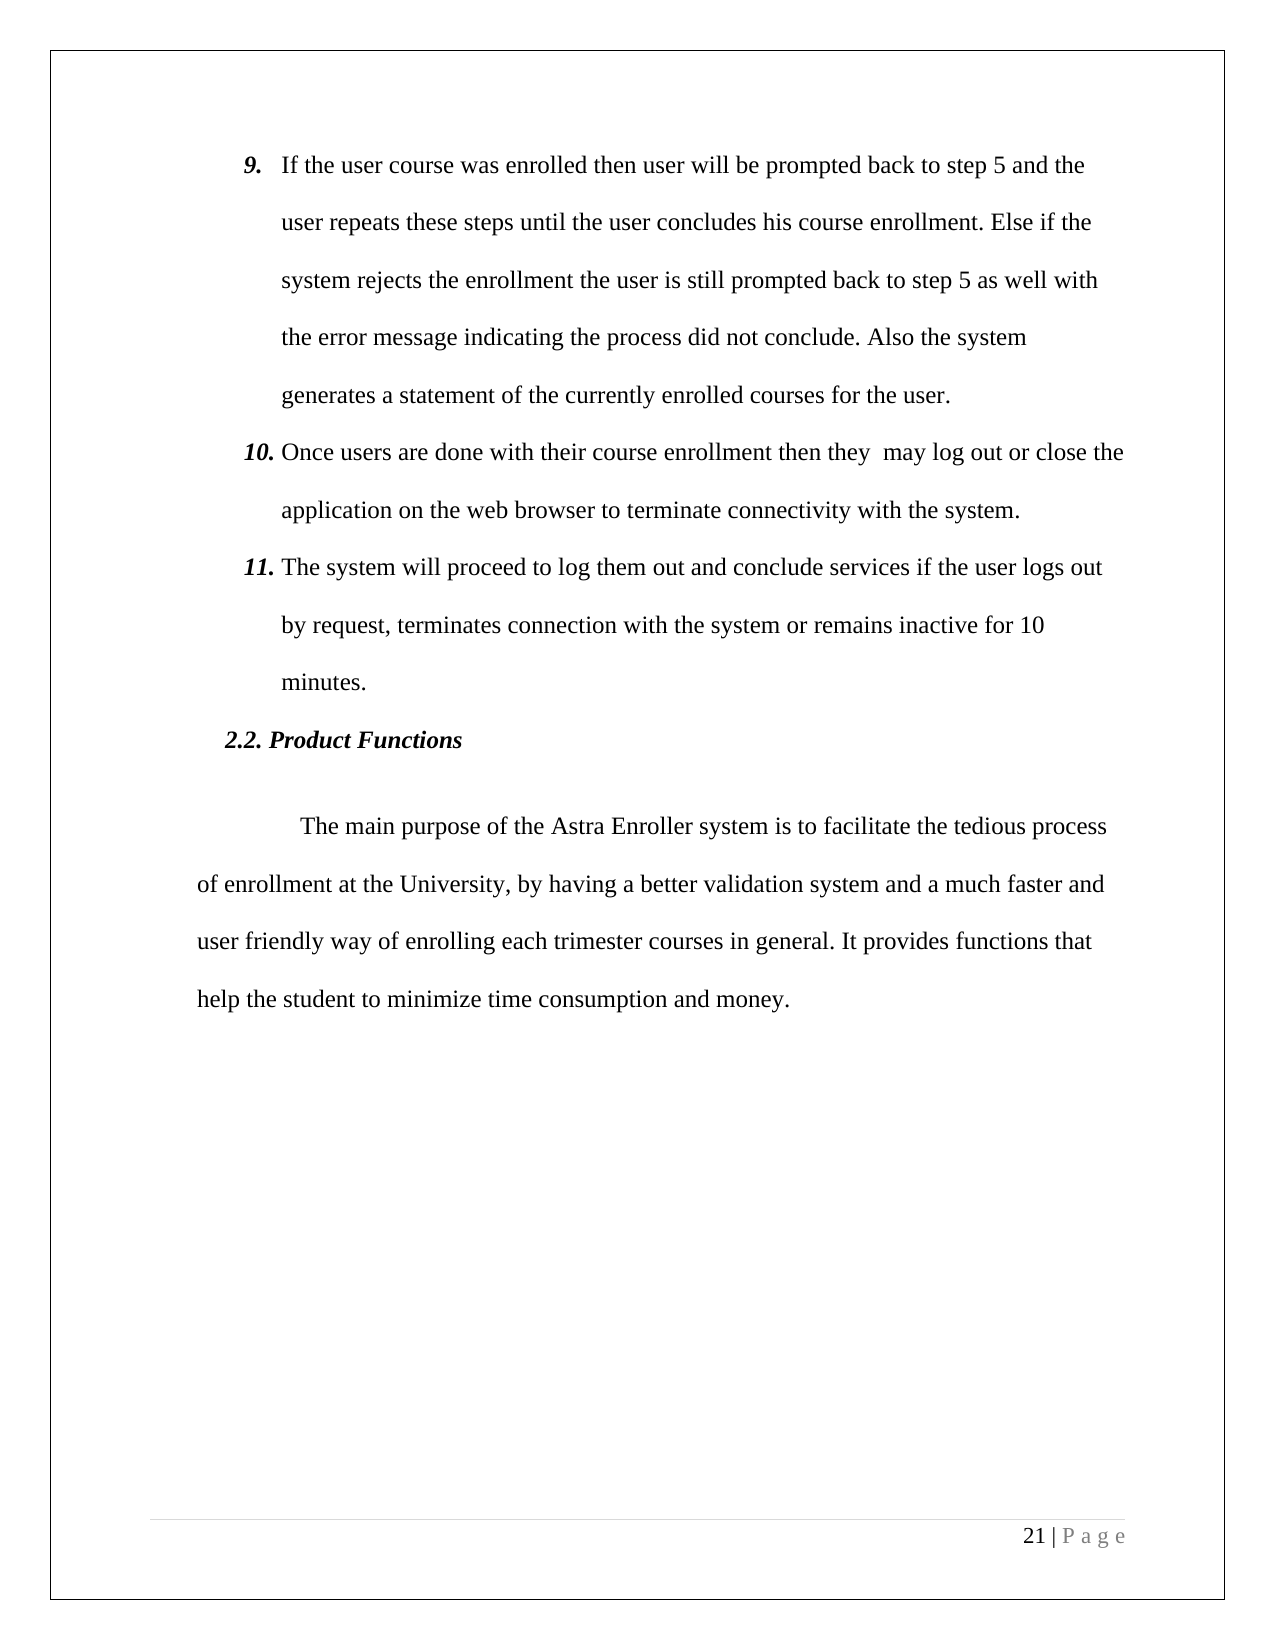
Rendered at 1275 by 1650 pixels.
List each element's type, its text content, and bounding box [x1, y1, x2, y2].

list Once users are done with their course enrollment then they may log out or close the application on the web browser to terminate connectivity with the system. [244, 437, 1125, 524]
text The main purpose of the Astra Enroller system is to facilitate the tedious process of enrollment at the University, by having a better validation system and a much faster and user friendly way of enrolling each trimester courses in general. It provides functions that help the student to minimize time consumption and money. [197, 811, 1125, 1012]
list 2.2. Product Functions [225, 725, 1125, 754]
list The system will proceed to log them out and conclude services if the user logs out by request, terminates connection with the system or remains inactive for 10 minutes. [244, 552, 1125, 696]
list If the user course was enrolled then user will be prompted back to step 5 and the user repeats these steps until the user concludes his course enrollment. Else if the system rejects the enrollment the user is still prompted back to step 5 as well with the error message indicating the process did not conclude. Also the system generates a statement of the currently enrolled courses for the user. [244, 150, 1125, 409]
